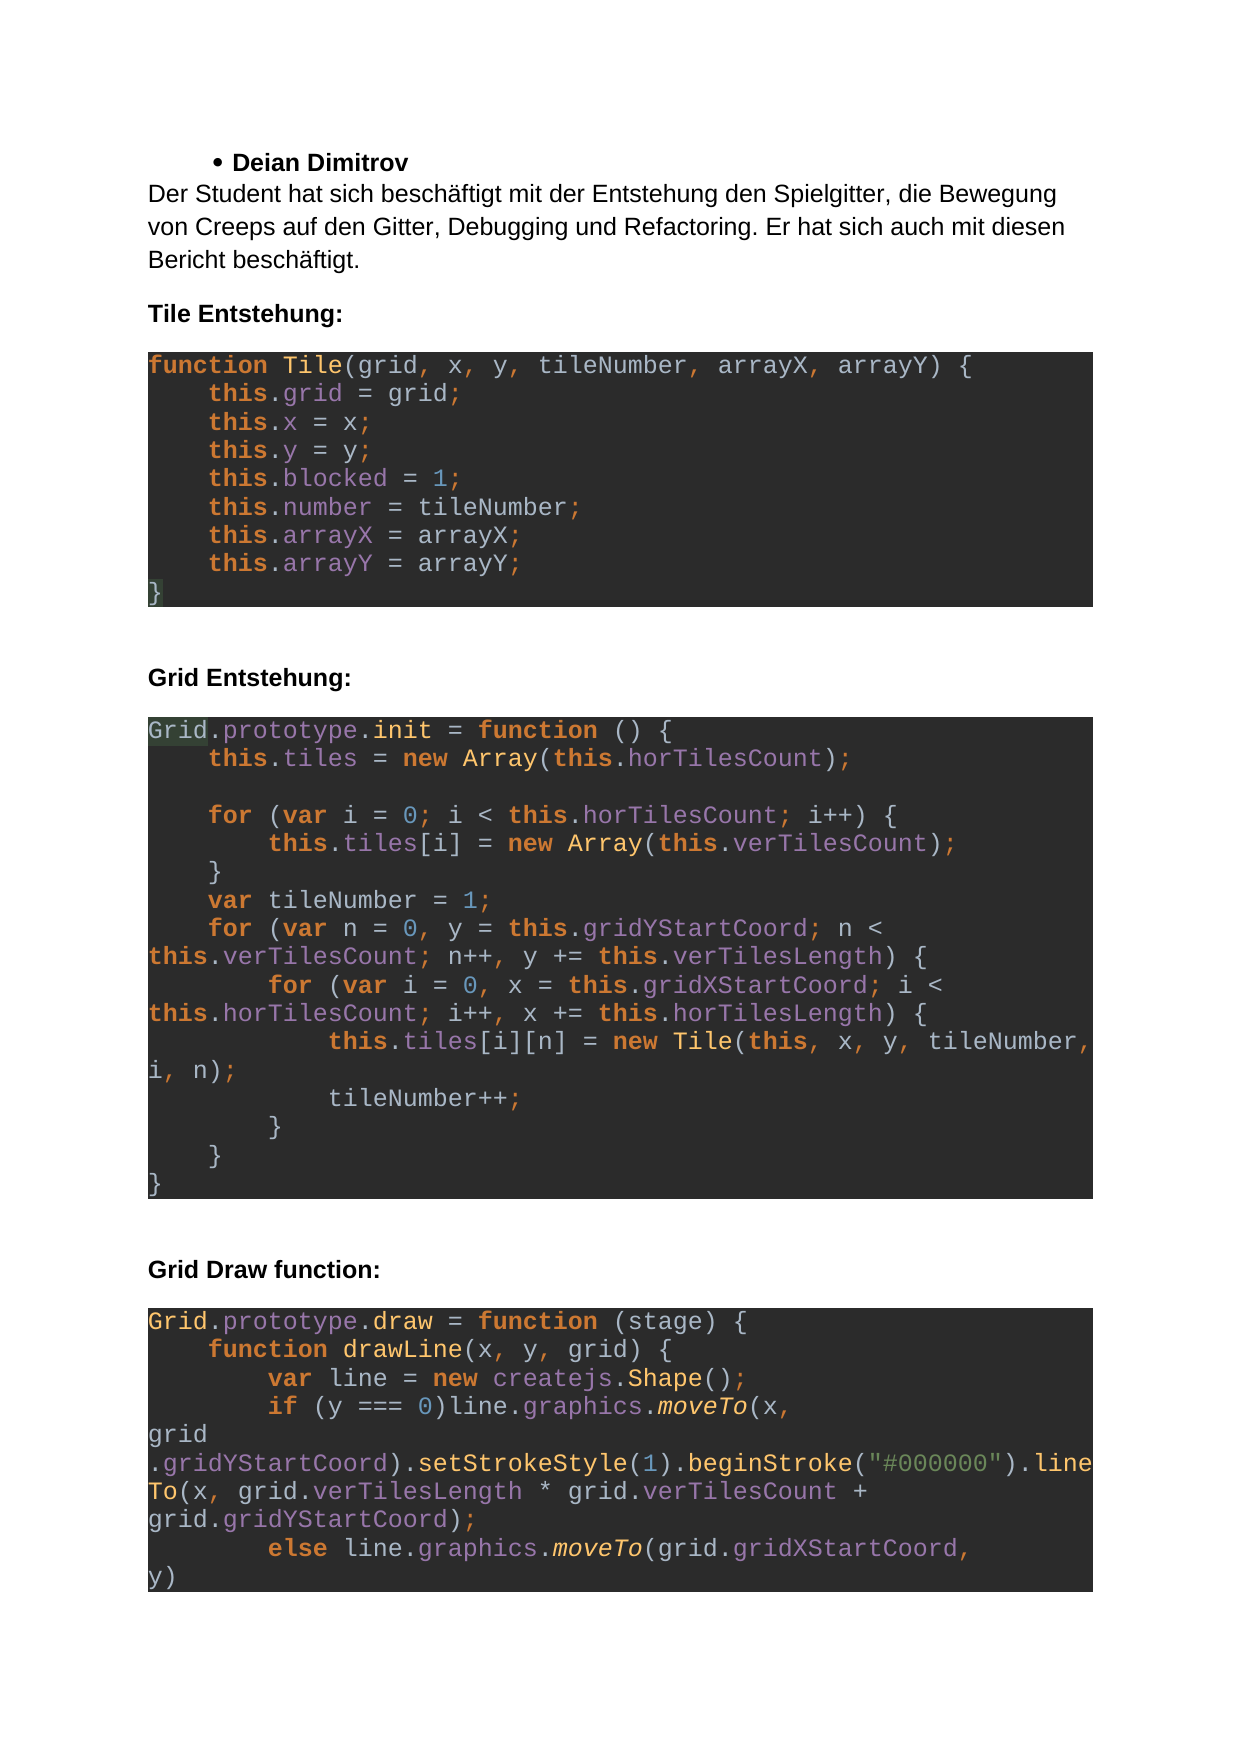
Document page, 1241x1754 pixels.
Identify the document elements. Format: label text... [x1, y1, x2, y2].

text Grid Entstehung: [148, 663, 1093, 692]
text Tile Entstehung: [148, 299, 1093, 327]
text Grid Draw function: [148, 1255, 1093, 1283]
subtitle Deian Dimitrov [213, 148, 1093, 176]
text Grid.prototype.init = function () { this.tiles = new Array(this.horTilesCount); for (var i = 0; i < this.horTilesCount; i++) { this.tiles[i] = new Array(this.verTilesCount); } var tileNumber = 1; for (var n = 0, y = this.gridYStartCoord; n < this.verTilesCount; n++, y += this.verTilesLength) { for (var i = 0, x = this.gridXStartCoord; i < this.horTilesCount; i++, x += this.horTilesLength) { this.tiles[i][n] = new Tile(this, x, y, tileNumber, i, n); tileNumber++; } } } [148, 717, 1093, 1199]
